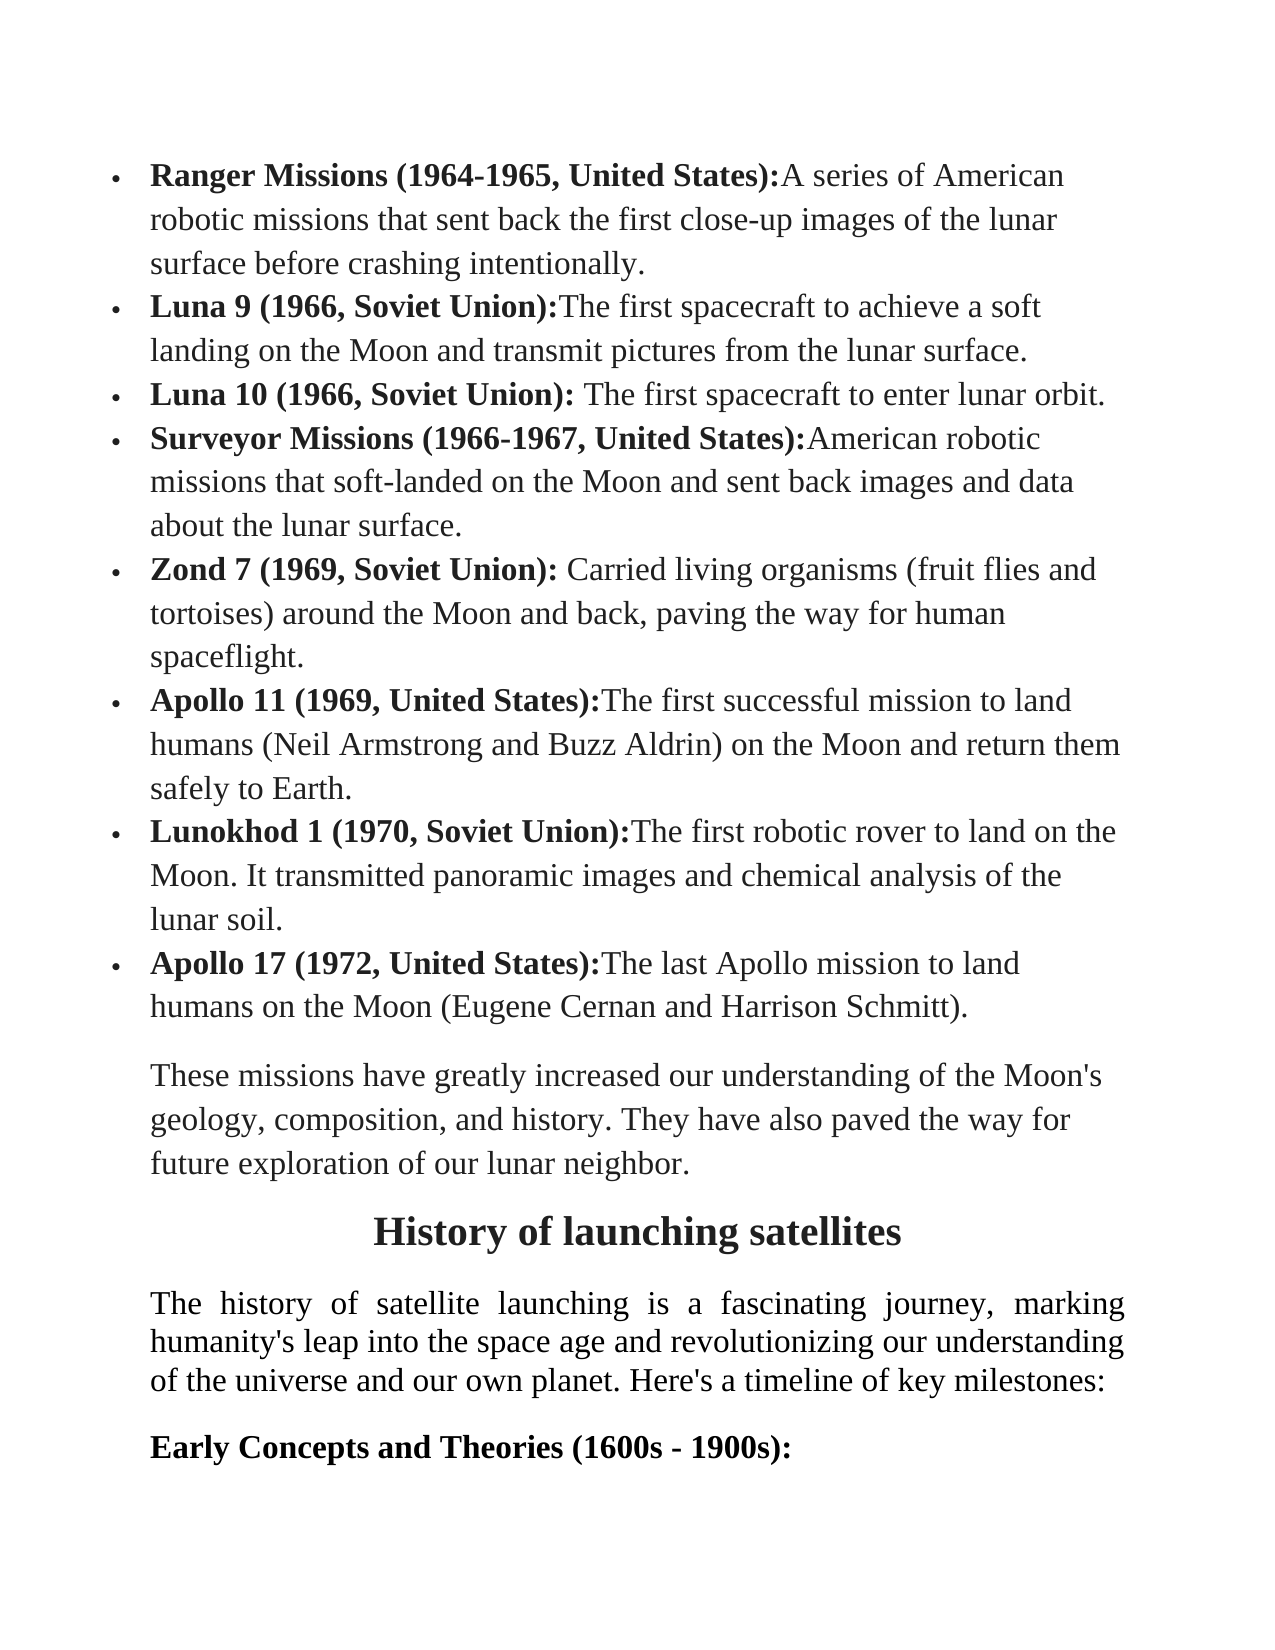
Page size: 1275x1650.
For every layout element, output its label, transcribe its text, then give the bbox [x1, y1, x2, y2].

text Early Concepts and Theories (1600s - 1900s): [150, 1427, 1125, 1466]
list Lunokhod 1 (1970, Soviet Union):The first robotic rover to land on the Moon. It transmitted panoramic images and chemical analysis of the lunar soil. [112, 806, 1125, 937]
text History of launching satellites [150, 1206, 1125, 1254]
text These missions have greatly increased our understanding of the Moon's geology, composition, and history. They have also paved the way for future exploration of our lunar neighbor. [150, 1050, 1125, 1181]
list Luna 10 (1966, Soviet Union): The first spacecraft to enter lunar orbit. [112, 369, 1125, 412]
list Ranger Missions (1964-1965, United States):A series of American robotic missions that sent back the first close-up images of the lunar surface before crashing intentionally. [112, 150, 1125, 281]
list Apollo 11 (1969, United States):The first successful mission to land humans (Neil Armstrong and Buzz Aldrin) on the Moon and return them safely to Earth. [112, 675, 1125, 806]
list Apollo 17 (1972, United States):The last Apollo mission to land humans on the Moon (Eugene Cernan and Harrison Schmitt). [112, 937, 1125, 1025]
list Luna 9 (1966, Soviet Union):The first spacecraft to achieve a soft landing on the Moon and transmit pictures from the lunar surface. [112, 281, 1125, 369]
list Surveyor Missions (1966-1967, United States):American robotic missions that soft-landed on the Moon and sent back images and data about the lunar surface. [112, 412, 1125, 544]
list Zond 7 (1969, Soviet Union): Carried living organisms (fruit flies and tortoises) around the Moon and back, paving the way for human spaceflight. [112, 544, 1125, 675]
text The history of satellite launching is a fascinating journey, marking humanity's leap into the space age and revolutionizing our understanding of the universe and our own planet. Here's a timeline of key milestones: [150, 1283, 1125, 1398]
